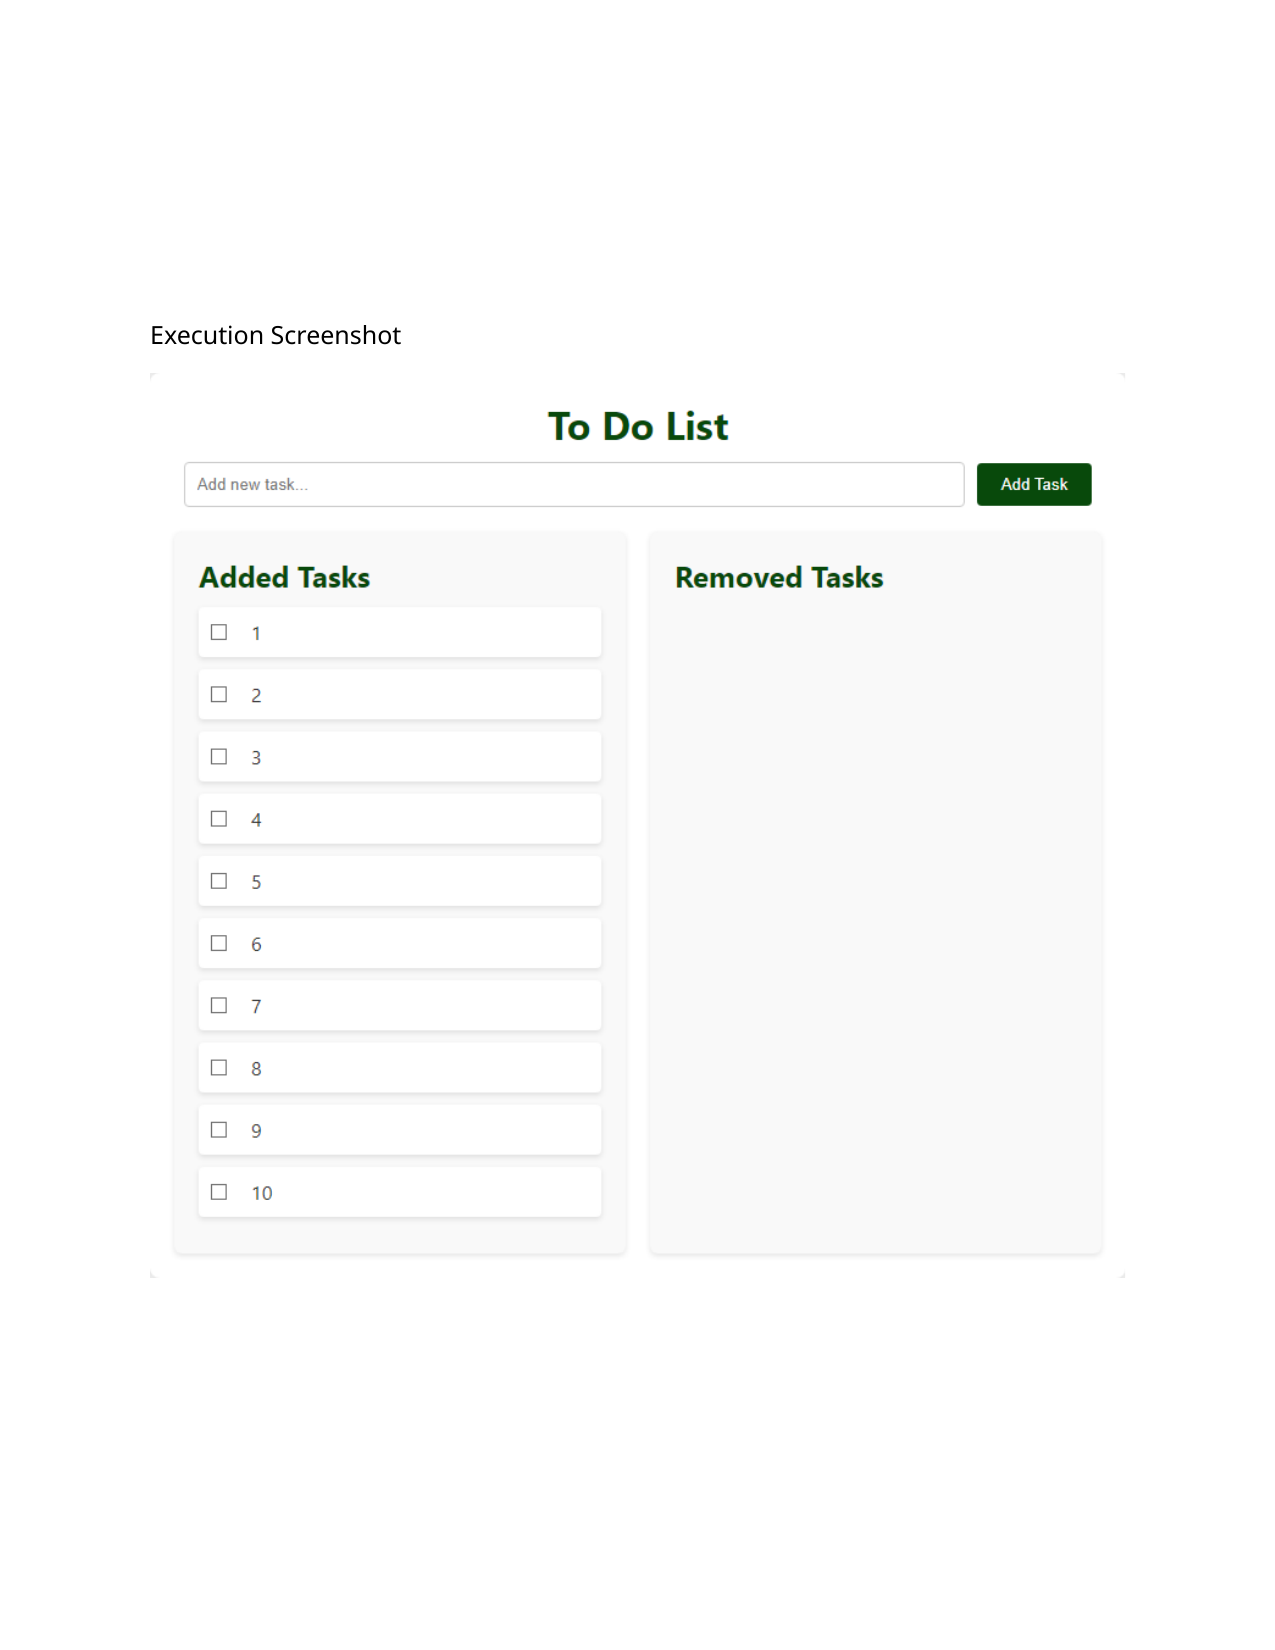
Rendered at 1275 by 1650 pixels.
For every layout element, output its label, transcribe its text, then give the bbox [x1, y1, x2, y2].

picture [150, 373, 1125, 1278]
text Execution Screenshot [150, 317, 1125, 352]
